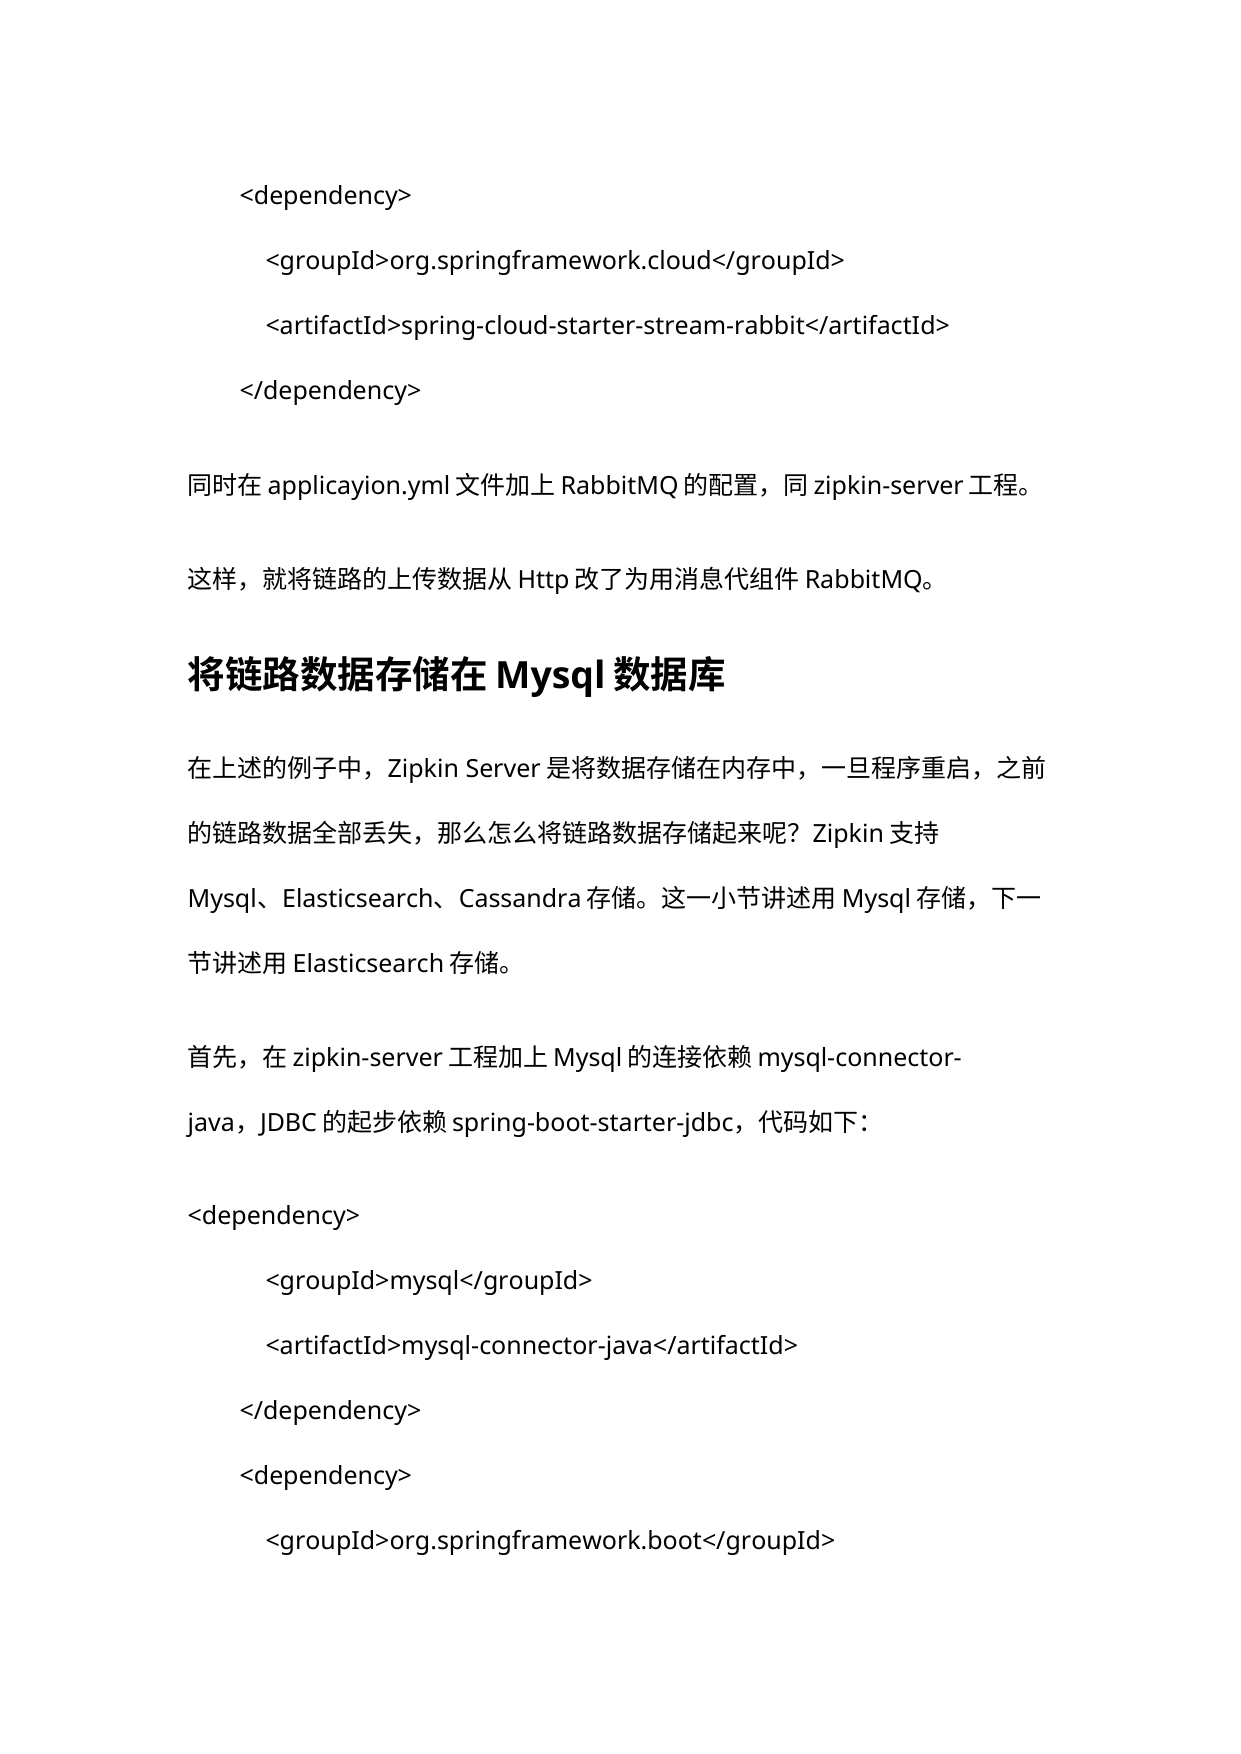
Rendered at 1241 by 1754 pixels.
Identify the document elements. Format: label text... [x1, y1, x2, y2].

text <artifactId>spring-cloud-starter-stream-rabbit</artifactId> [187, 292, 1053, 357]
text 同时在applicayion.yml文件加上RabbitMQ的配置，同zipkin-server工程。 [187, 451, 1053, 516]
text </dependency> [187, 1377, 1053, 1442]
text <dependency> [187, 1442, 1053, 1507]
text </dependency> [187, 357, 1053, 422]
text <dependency> [187, 1182, 1053, 1247]
text <groupId>org.springframework.boot</groupId> [187, 1507, 1053, 1572]
text 这样，就将链路的上传数据从Http改了为用消息代组件RabbitMQ。 [187, 545, 1053, 610]
text 首先，在zipkin-server工程加上Mysql的连接依赖mysql-connector-java，JDBC的起步依赖spring-boot-starter-jdbc，代码如下： [187, 1023, 1053, 1153]
text <artifactId>mysql-connector-java</artifactId> [187, 1312, 1053, 1377]
text <dependency> [187, 162, 1053, 227]
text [187, 227, 1053, 292]
text 将链路数据存储在Mysql数据库 [187, 639, 1053, 704]
text 在上述的例子中，Zipkin Server是将数据存储在内存中，一旦程序重启，之前的链路数据全部丢失，那么怎么将链路数据存储起来呢？Zipkin支持Mysql、Elasticsearch、Cassandra存储。这一小节讲述用Mysql存储，下一节讲述用Elasticsearch存储。 [187, 734, 1053, 994]
text <groupId>mysql</groupId> [187, 1247, 1053, 1312]
